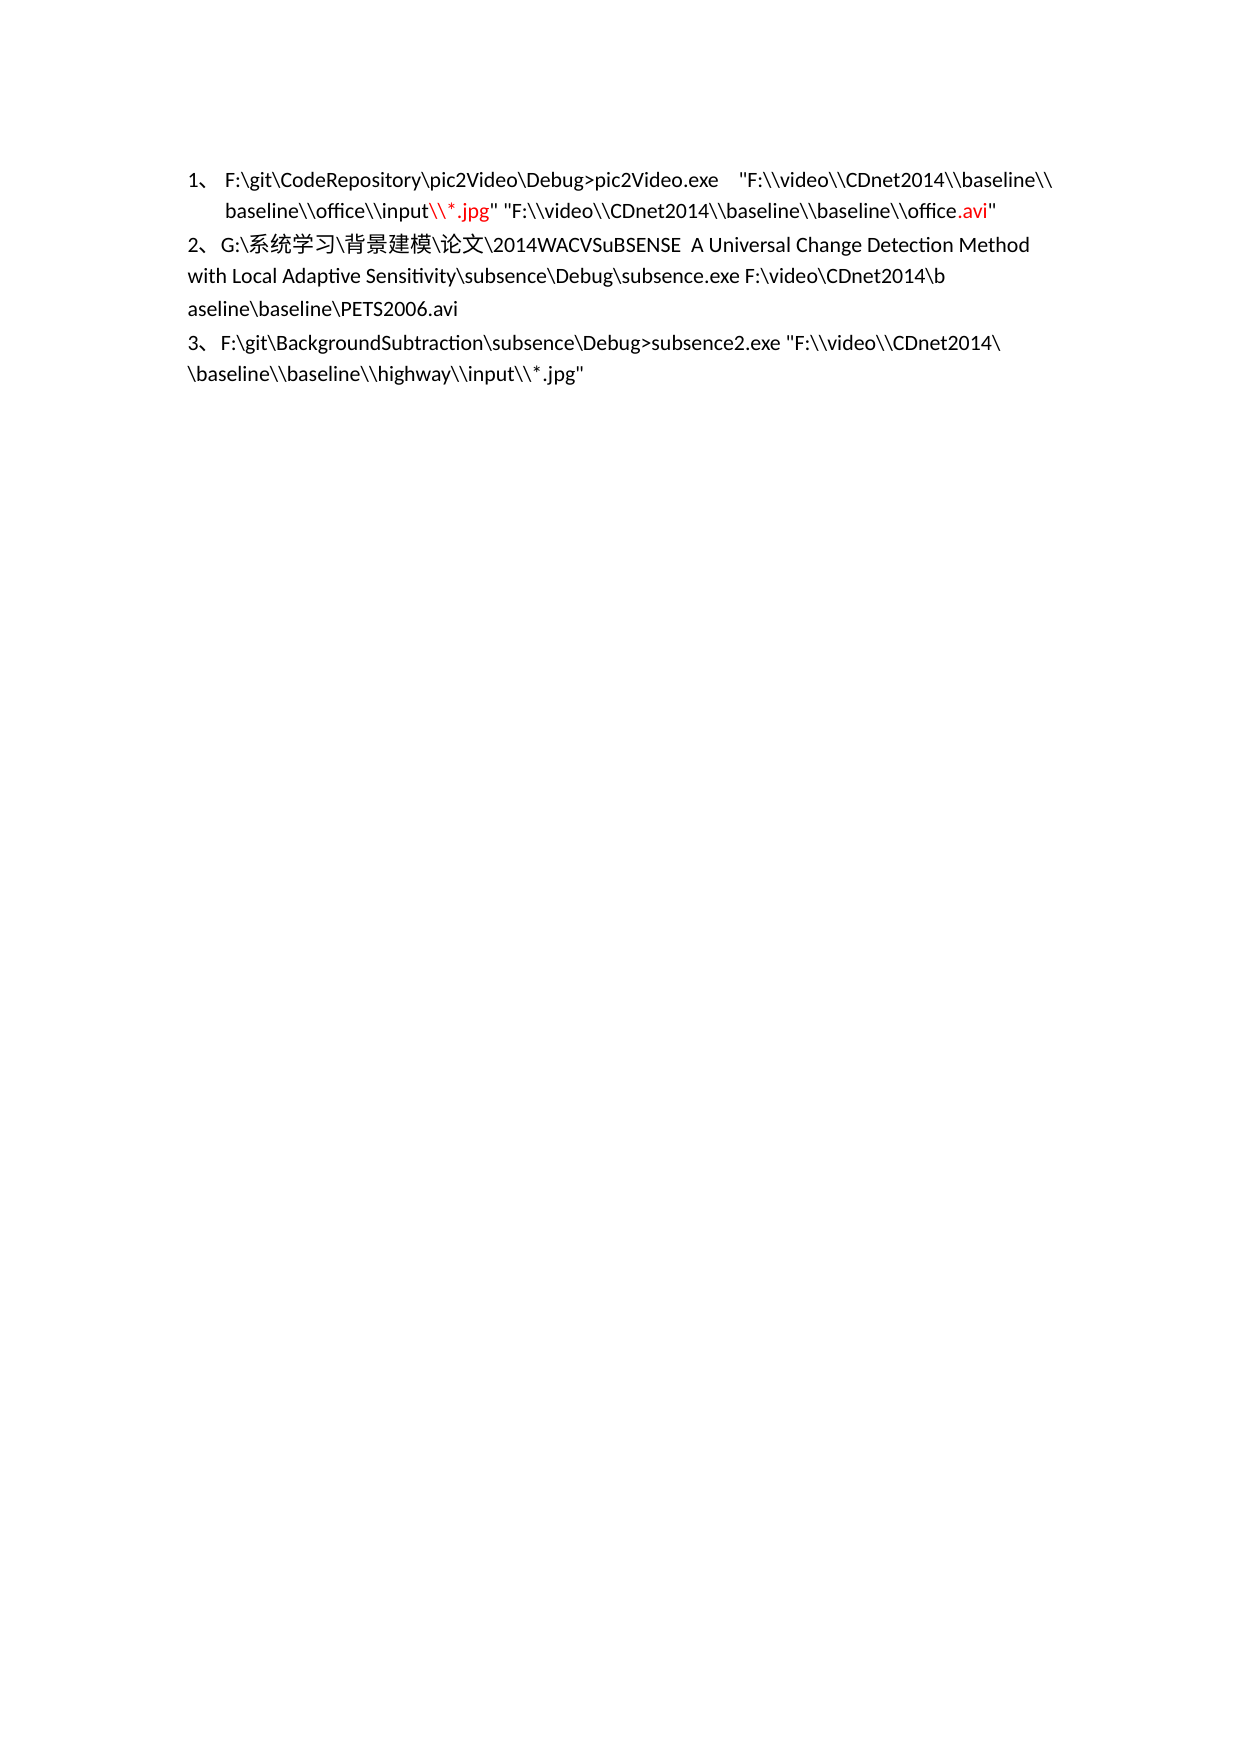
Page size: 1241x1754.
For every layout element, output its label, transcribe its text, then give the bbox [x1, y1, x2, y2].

text 3、F:\git\BackgroundSubtraction\subsence\Debug>subsence2.exe "F:\\video\\CDnet2014\ [187, 324, 1053, 357]
text aseline\baseline\PETS2006.avi [187, 292, 1053, 324]
list F:\git\CodeRepository\pic2Video\Debug>pic2Video.exe "F:\\video\\CDnet2014\\baseline\\baseline\\office\\input\\*.jpg" "F:\\video\\CDnet2014\\baseline\\baseline\\office.avi" [187, 162, 1053, 227]
text with Local Adaptive Sensitivity\subsence\Debug\subsence.exe F:\video\CDnet2014\b [187, 259, 1053, 292]
text \baseline\\baseline\\highway\\input\\*.jpg" [187, 357, 1053, 389]
text 2、G:\系统学习\背景建模\论文\2014WACVSuBSENSE A Universal Change Detection Method [187, 227, 1053, 259]
